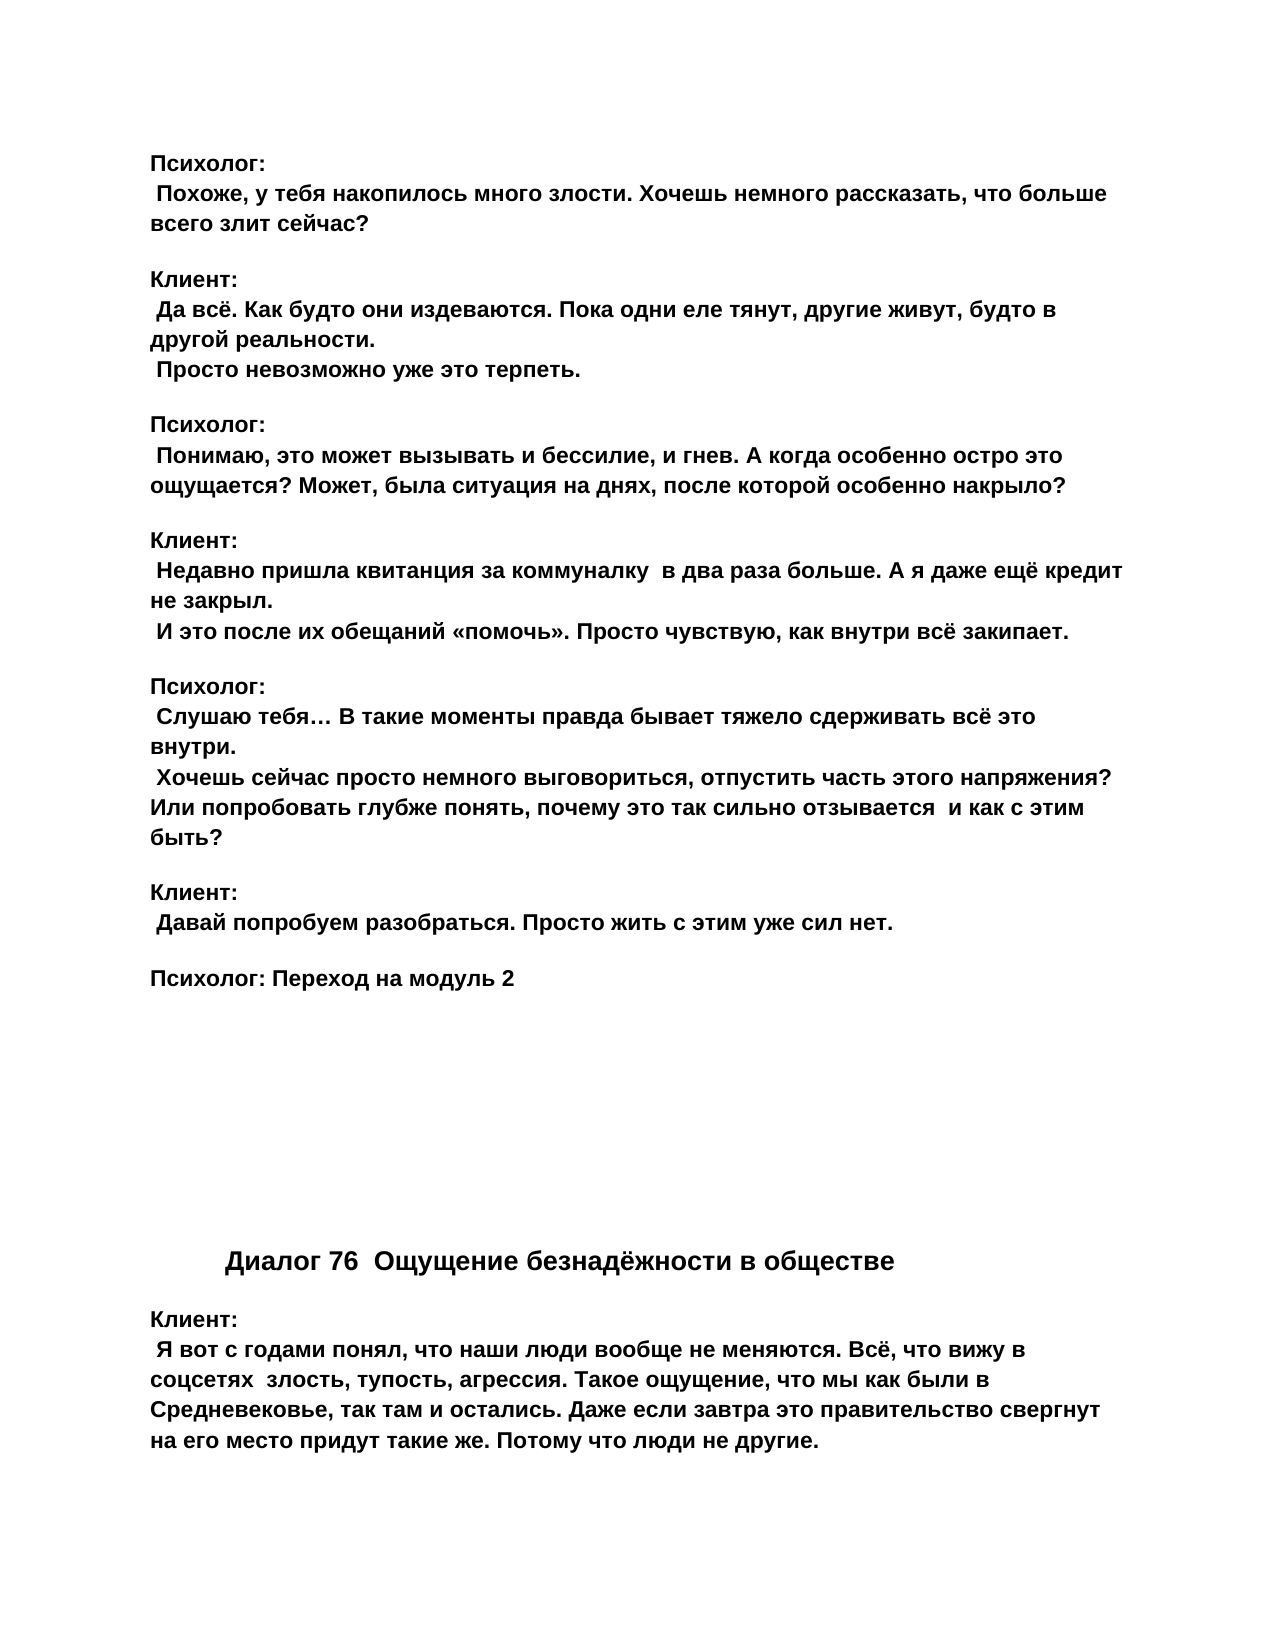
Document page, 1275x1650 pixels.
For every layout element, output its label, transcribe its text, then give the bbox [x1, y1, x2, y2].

text Психолог: Понимаю, это может вызывать и бессилие, и гнев. А когда особенно остро это ощущается? Может, была ситуация на днях, после которой особенно накрыло? [150, 411, 1125, 498]
text Психолог: Слушаю тебя… В такие моменты правда бывает тяжело сдерживать всё это внутри. Хочешь сейчас просто немного выговориться, отпустить часть этого напряжения? Или попробовать глубже понять, почему это так сильно отзывается и как с этим быть? [150, 673, 1125, 850]
text Клиент: Да всё. Как будто они издеваются. Пока одни еле тянут, другие живут, будто в другой реальности. Просто невозможно уже это терпеть. [150, 266, 1125, 383]
text Клиент: Я вот с годами понял, что наши люди вообще не меняются. Всё, что вижу в соцсетях злость, тупость, агрессия. Такое ощущение, что мы как были в Средневековье, так там и остались. Даже если завтра это правительство свергнут на его место придут такие же. Потому что люди не другие. [150, 1306, 1125, 1453]
text Клиент: Давай попробуем разобраться. Просто жить с этим уже сил нет. [150, 879, 1125, 936]
text Психолог: Похоже, у тебя накопилось много злости. Хочешь немного рассказать, что больше всего злит сейчас? [150, 150, 1125, 237]
text Клиент: Недавно пришла квитанция за коммуналку в два раза больше. А я даже ещё кредит не закрыл. И это после их обещаний «помочь». Просто чувствую, как внутри всё закипает. [150, 527, 1125, 644]
text Психолог: Переход на модуль 2 [150, 964, 1125, 991]
subtitle Диалог 76 Ощущение безнадёжности в обществе [225, 1245, 1125, 1276]
